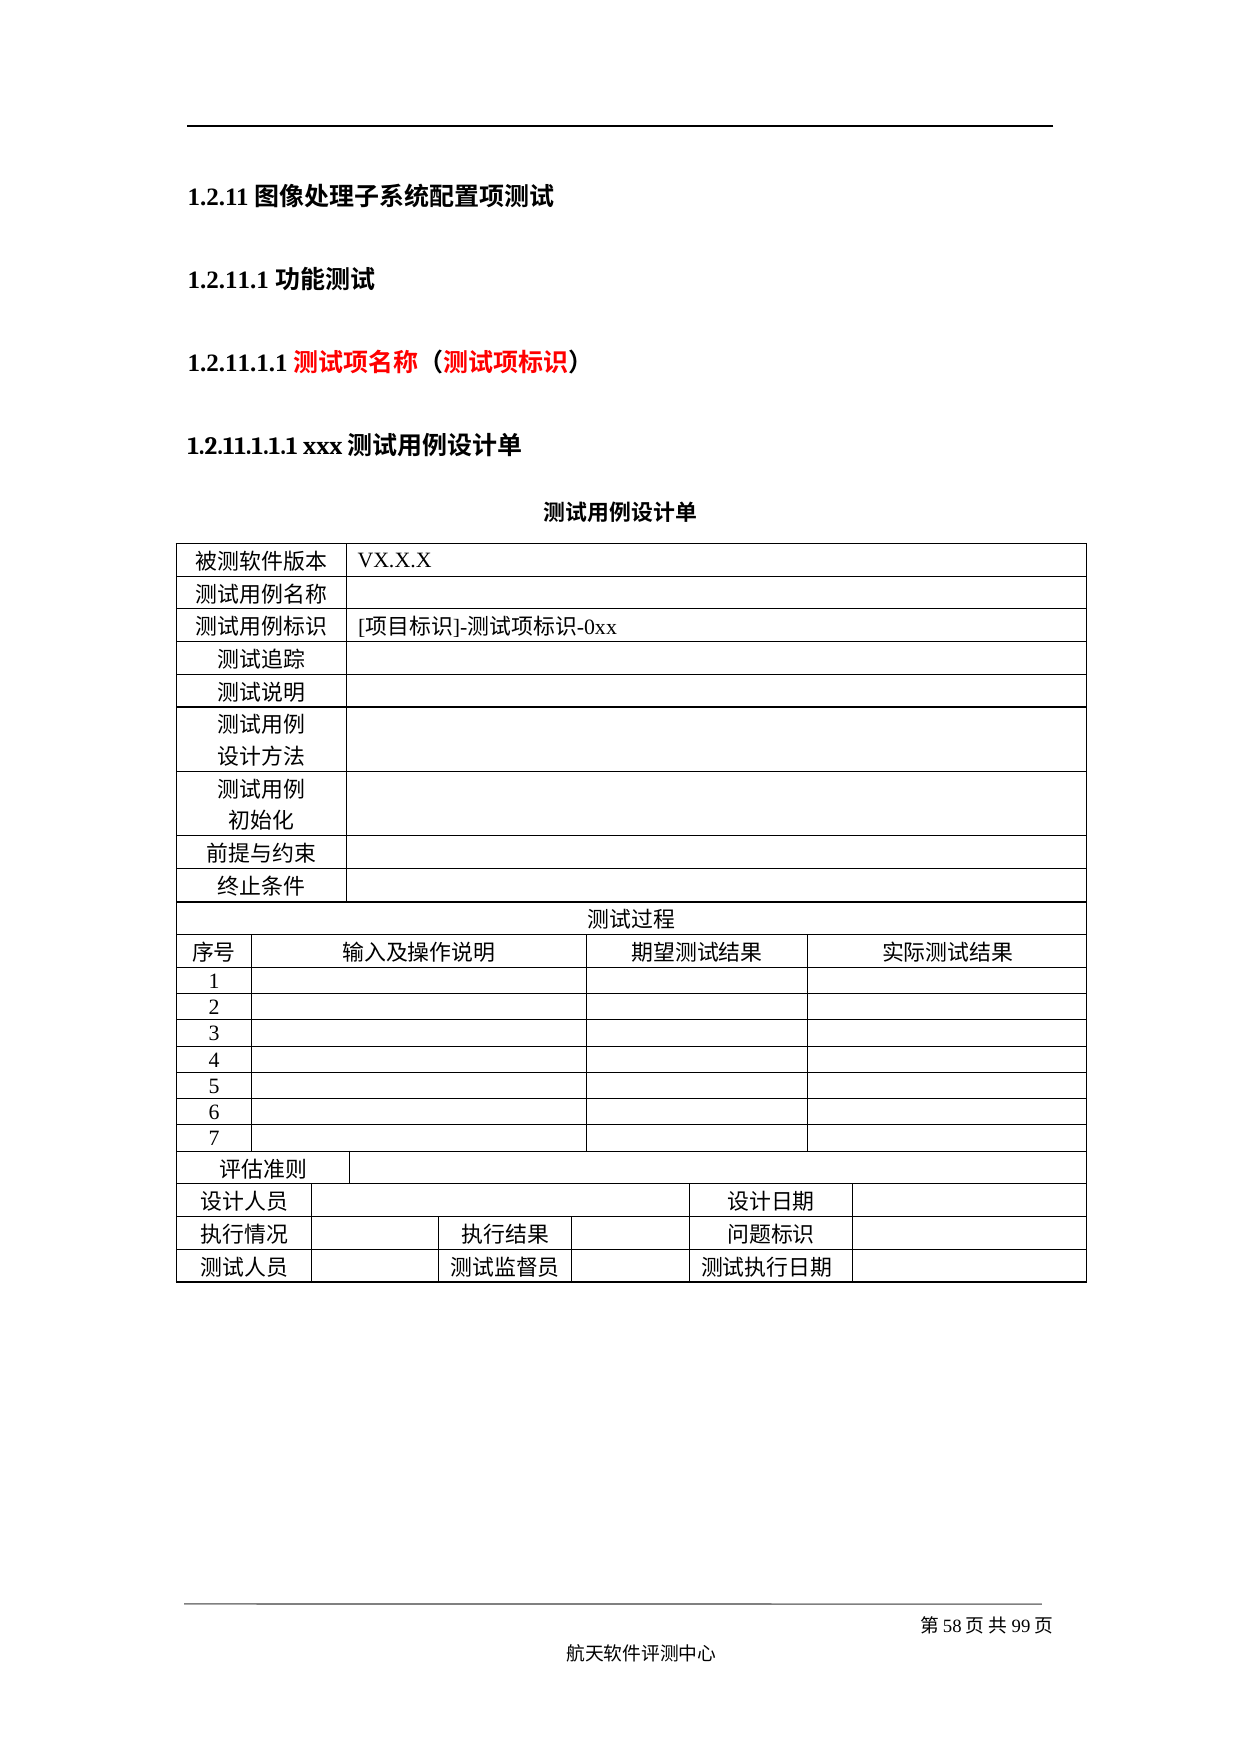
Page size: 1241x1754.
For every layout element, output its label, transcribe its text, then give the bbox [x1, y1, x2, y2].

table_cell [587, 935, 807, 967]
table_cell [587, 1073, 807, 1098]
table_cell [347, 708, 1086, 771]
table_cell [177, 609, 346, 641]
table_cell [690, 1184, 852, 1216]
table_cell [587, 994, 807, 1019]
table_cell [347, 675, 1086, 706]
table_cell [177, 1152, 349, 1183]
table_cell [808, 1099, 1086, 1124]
subtitle xxx测试用例设计单 [187, 411, 1053, 476]
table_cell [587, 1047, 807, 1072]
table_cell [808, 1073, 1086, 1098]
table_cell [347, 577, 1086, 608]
subtitle 测试项名称（测试项标识） [187, 328, 1053, 393]
subtitle 功能测试 [187, 245, 1053, 310]
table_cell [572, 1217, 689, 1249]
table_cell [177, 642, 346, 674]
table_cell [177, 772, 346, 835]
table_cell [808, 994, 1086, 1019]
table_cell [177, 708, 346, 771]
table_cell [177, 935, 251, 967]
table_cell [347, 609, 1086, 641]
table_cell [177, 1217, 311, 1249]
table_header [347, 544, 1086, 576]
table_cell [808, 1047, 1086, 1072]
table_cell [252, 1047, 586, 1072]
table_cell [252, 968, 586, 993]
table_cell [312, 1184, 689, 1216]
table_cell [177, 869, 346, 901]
text 测试用例设计单 [187, 494, 1053, 527]
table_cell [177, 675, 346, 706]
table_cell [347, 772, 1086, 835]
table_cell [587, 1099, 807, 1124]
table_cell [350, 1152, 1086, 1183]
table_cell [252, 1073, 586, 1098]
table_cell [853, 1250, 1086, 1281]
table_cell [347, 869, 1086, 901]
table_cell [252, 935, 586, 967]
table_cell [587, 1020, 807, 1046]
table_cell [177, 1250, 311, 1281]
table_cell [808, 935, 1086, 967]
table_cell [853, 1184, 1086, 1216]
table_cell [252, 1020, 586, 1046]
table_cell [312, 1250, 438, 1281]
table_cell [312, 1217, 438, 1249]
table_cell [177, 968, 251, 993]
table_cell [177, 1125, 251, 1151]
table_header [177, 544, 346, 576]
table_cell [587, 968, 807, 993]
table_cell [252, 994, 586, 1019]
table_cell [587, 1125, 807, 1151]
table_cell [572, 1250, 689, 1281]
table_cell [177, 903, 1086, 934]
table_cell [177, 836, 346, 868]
subtitle 图像处理子系统配置项测试 [187, 162, 1053, 227]
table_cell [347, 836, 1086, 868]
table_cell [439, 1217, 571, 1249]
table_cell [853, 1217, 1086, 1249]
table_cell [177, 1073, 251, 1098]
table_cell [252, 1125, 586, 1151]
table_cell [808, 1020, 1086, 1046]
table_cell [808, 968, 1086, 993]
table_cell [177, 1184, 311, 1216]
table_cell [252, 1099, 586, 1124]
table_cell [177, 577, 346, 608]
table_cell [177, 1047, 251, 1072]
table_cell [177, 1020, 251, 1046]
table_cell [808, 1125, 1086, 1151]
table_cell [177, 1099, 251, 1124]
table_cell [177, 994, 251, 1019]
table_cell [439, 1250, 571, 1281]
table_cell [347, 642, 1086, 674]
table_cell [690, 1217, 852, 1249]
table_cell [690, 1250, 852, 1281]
